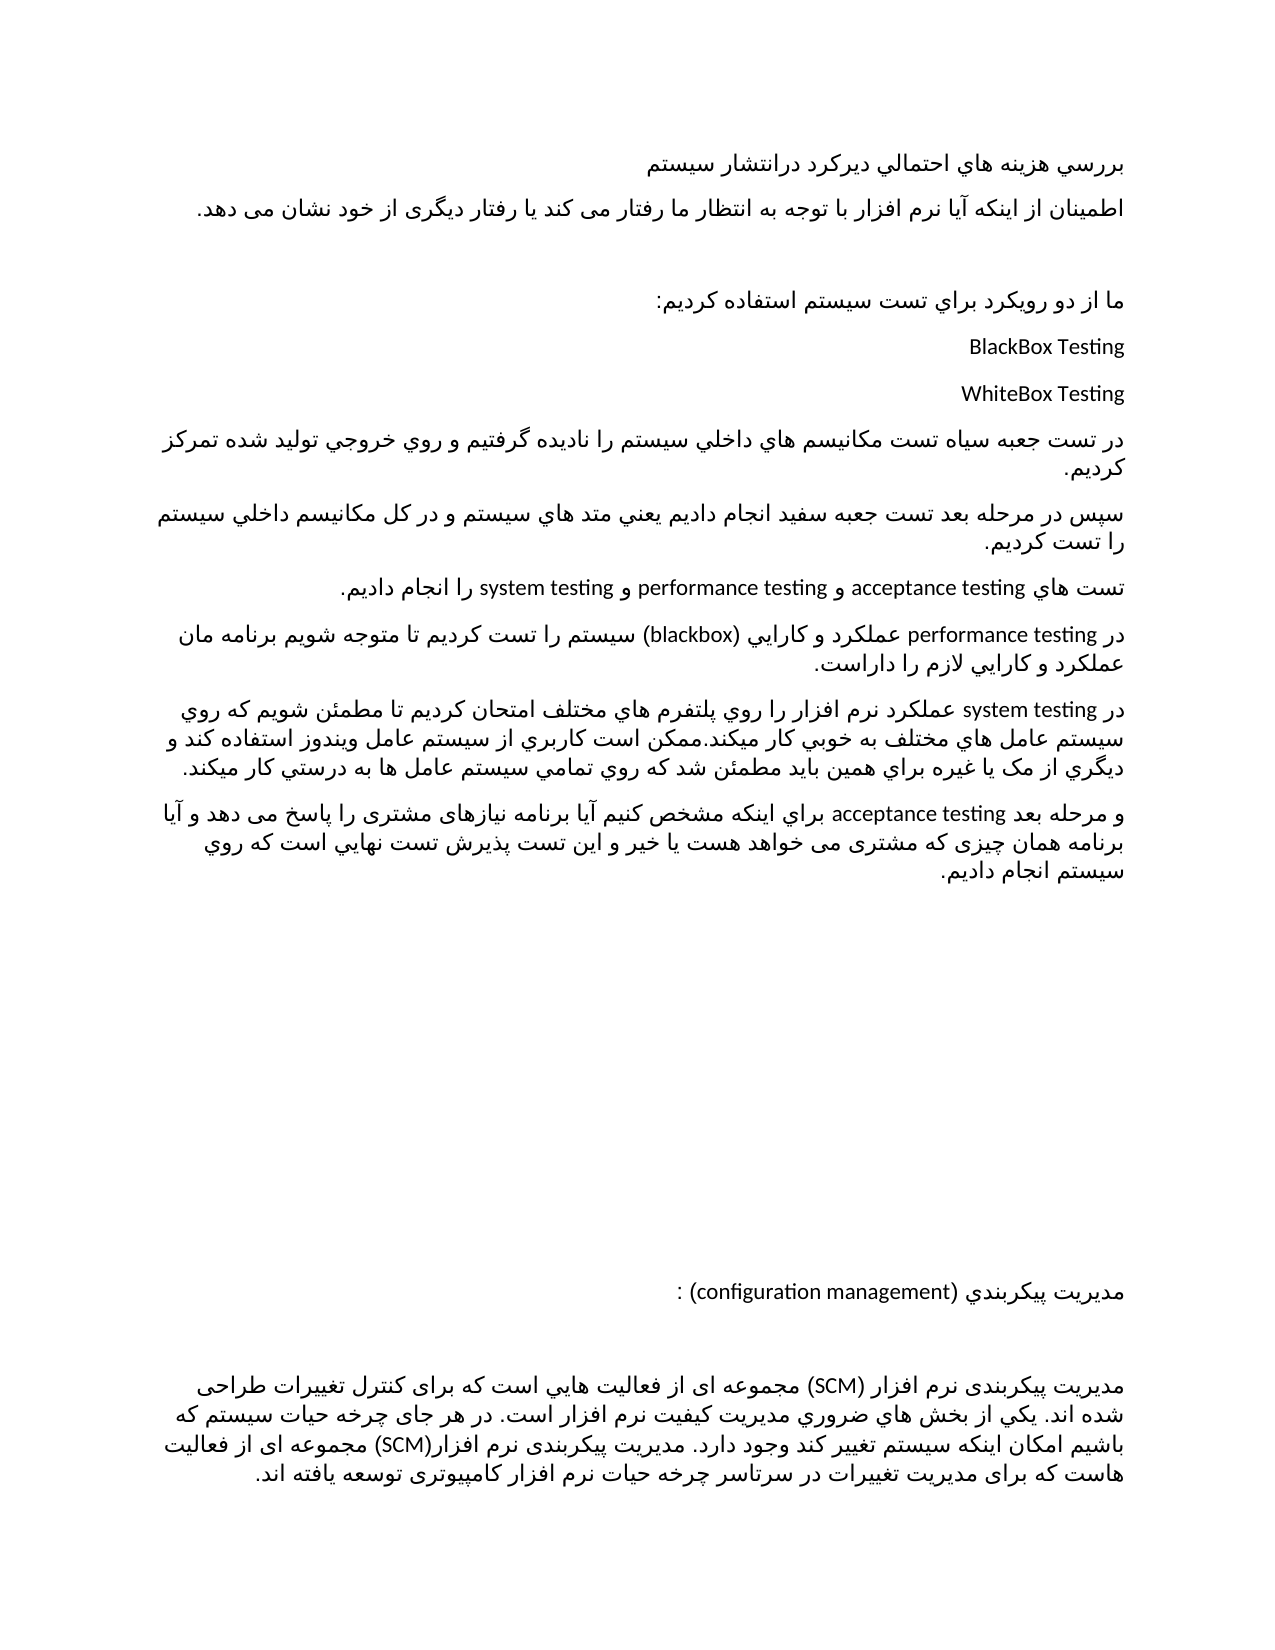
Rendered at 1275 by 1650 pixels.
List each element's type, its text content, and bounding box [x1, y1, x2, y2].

text بررسي هزينه هاي احتمالي ديرکرد درانتشار سيستم [150, 150, 1125, 176]
text مديريت پيکربندي (configuration management) : [150, 1277, 1125, 1305]
text تست هاي acceptance testing و performance testing و system testing را انجام داديم. [150, 573, 1125, 601]
text و مرحله بعد acceptance testing براي اينکه مشخص کنيم آیا برنامه نیازهای مشتری را پاسخ می دهد و آیا برنامه همان چیزی که مشتری می خواهد هست یا خیر و اين تست پذيرش تست نهايي است که روي سيستم انجام داديم. [150, 799, 1125, 884]
text ما از دو رويکرد براي تست سيستم استفاده کرديم: [150, 287, 1125, 313]
text در system testing عملکرد نرم افزار را روي پلتفرم هاي مختلف امتحان کرديم تا مطمئن شويم که روي سيستم عامل هاي مختلف به خوبي کار ميکند.ممکن است کاربري از سيستم عامل ويندوز استفاده کند و ديگري از مک يا غيره براي همين بايد مطمئن شد که روي تمامي سيستم عامل ها به درستي کار ميکند. [150, 695, 1125, 780]
text BlackBox Testing [150, 332, 1125, 360]
text WhiteBox Testing [150, 379, 1125, 407]
text مدیریت پیکربندی نرم افزار (SCM) مجموعه ای از فعالیت هايي است که برای کنترل تغییرات طراحی شده اند. يکي از بخش هاي ضروري مديريت کيفيت نرم افزار است. در هر جای چرخه حیات سیستم که باشیم امکان اينکه سیستم تغییر کند وجود دارد. مدیریت پیکربندی نرم افزار(SCM) مجموعه ای از فعالیت هاست که برای مدیریت تغییرات در سرتاسر چرخه حیات نرم افزار کامپیوتری توسعه یافته اند. [150, 1371, 1125, 1486]
text در تست جعبه سياه تست مکانيسم هاي داخلي سيستم را ناديده گرفتيم و روي خروجي توليد شده تمرکز کرديم. [150, 426, 1125, 481]
text اطمینان از اينکه آیا نرم افزار با توجه به انتظار ما رفتار می کند یا رفتار دیگری از خود نشان می دهد. [150, 195, 1125, 221]
text در performance testing عملکرد و کارايي (blackbox) سيستم را تست کرديم تا متوجه شويم برنامه مان عملکرد و کارايي لازم را داراست. [150, 620, 1125, 676]
text سپس در مرحله بعد تست جعبه سفيد انجام داديم يعني متد هاي سيستم و در کل مکانيسم داخلي سيستم را تست کرديم. [150, 499, 1125, 554]
